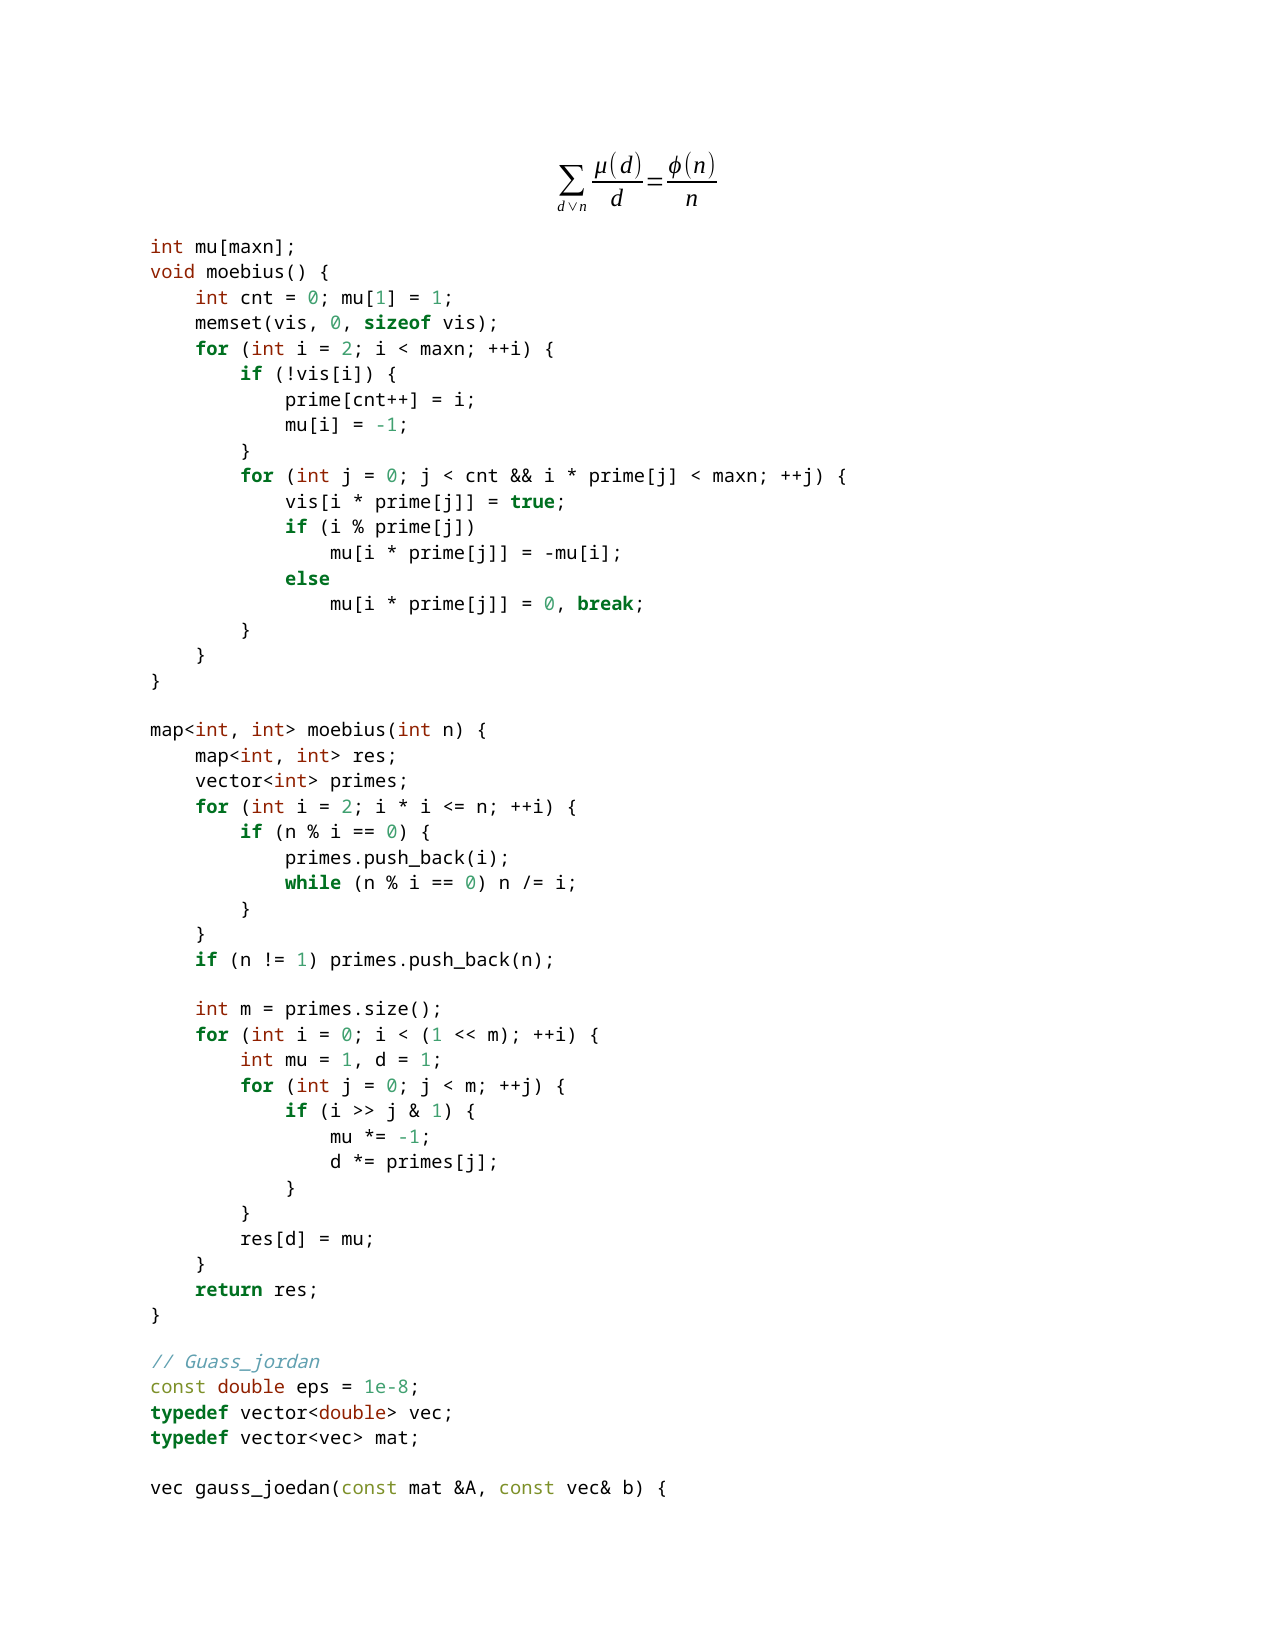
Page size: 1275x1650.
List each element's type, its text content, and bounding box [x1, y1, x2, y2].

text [150, 1348, 1125, 1500]
text int mu[maxn]; void moebius() { int cnt = 0; mu[1] = 1; memset(vis, 0, sizeof vis); for (int i = 2; i < maxn; ++i) { if (!vis[i]) { prime[cnt++] = i; mu[i] = -1; } for (int j = 0; j < cnt && i * prime[j] < maxn; ++j) { vis[i * prime[j]] = true; if (i % prime[j]) mu[i * prime[j]] = -mu[i]; else mu[i * prime[j]] = 0, break; } } } map<int, int> moebius(int n) { map<int, int> res; vector<int> primes; for (int i = 2; i * i <= n; ++i) { if (n % i == 0) { primes.push_back(i); while (n % i == 0) n /= i; } } if (n != 1) primes.push_back(n); int m = primes.size(); for (int i = 0; i < (1 << m); ++i) { int mu = 1, d = 1; for (int j = 0; j < m; ++j) { if (i >> j & 1) { mu *= -1; d *= primes[j]; } } res[d] = mu; } return res; } [150, 233, 1125, 1327]
